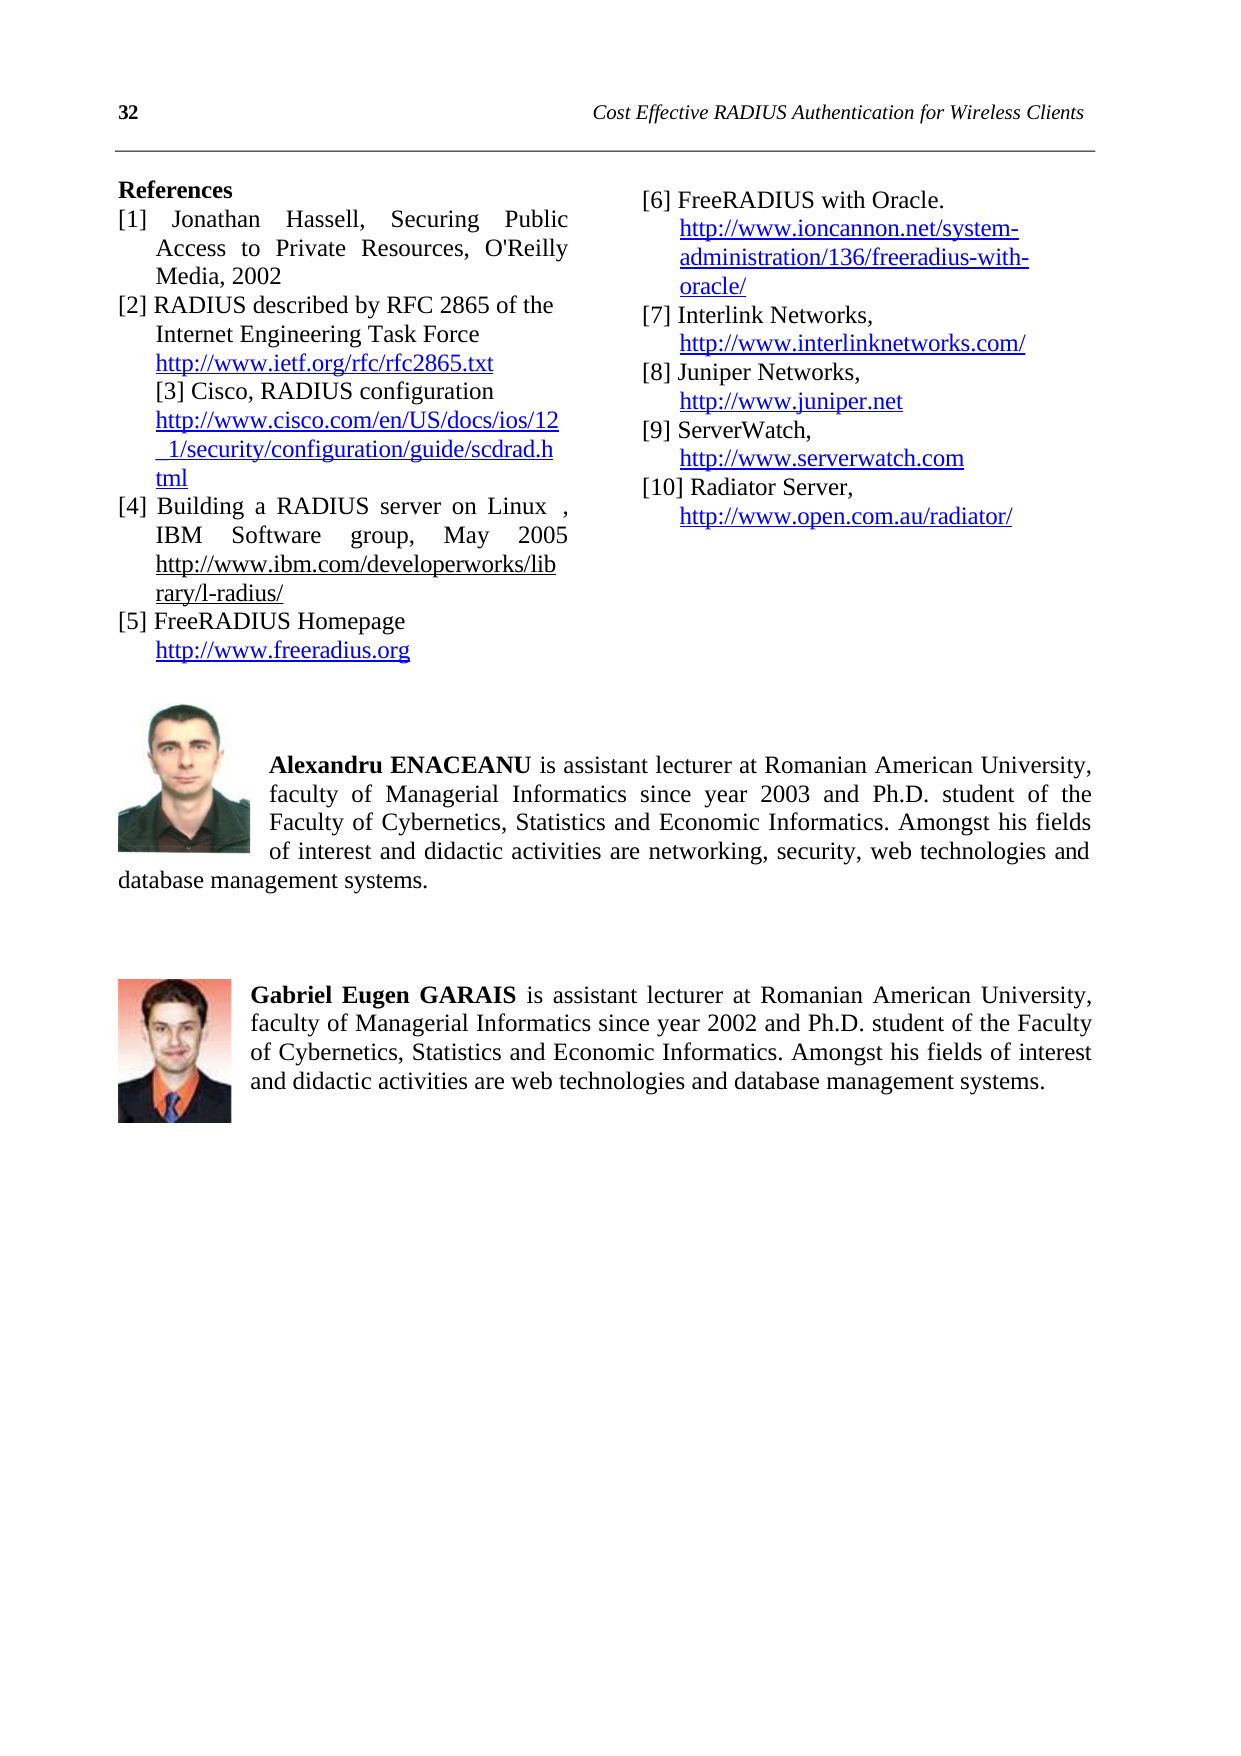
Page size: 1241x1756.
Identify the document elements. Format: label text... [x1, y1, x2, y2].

picture [118, 702, 251, 859]
list Interlink Networks, http://www.interlinknetworks.com/ [642, 300, 1033, 357]
list Jonathan Hassell, Securing Public Access to Private Resources, O'Reilly Media, 2002 [118, 204, 569, 290]
list FreeRADIUS with Oracle. http://www.ioncannon.net/system- administration/136/freeradius-with- oracle/ [642, 185, 1037, 300]
text Gabriel Eugen GARAIS is assistant lecturer at Romanian American University, faculty of Managerial Informatics since year 2002 and Ph.D. student of the Faculty of Cybernetics, Statistics and Economic Informatics. Amongst his fields of interest and didactic activities are web technologies and database management systems. [250, 980, 1093, 1095]
list Juniper Networks, http://www.juniper.net [642, 357, 908, 415]
subtitle References [118, 175, 573, 204]
list Building a RADIUS server on Linux , IBM Software group, May 2005 http://www.ibm.com/developerworks/lib rary/l-radius/ [118, 491, 568, 606]
text _1/security/configuration/guide/scdrad.h tml [155, 434, 573, 491]
list FreeRADIUS Homepage http://www.freeradius.org [118, 606, 415, 664]
text Alexandru ENACEANU is assistant lecturer at Romanian American University, faculty of Managerial Informatics since year 2003 and Ph.D. student of the Faculty of Cybernetics, Statistics and Economic Informatics. Amongst his fields of interest and didactic activities are networking, security, web technologies and [269, 750, 1093, 865]
list ServerWatch, http://www.serverwatch.com [642, 415, 970, 472]
list Radiator Server, http://www.open.com.au/radiator/ [642, 472, 1019, 530]
text database management systems. [118, 865, 1134, 894]
list Cisco, RADIUS configuration http://www.cisco.com/en/US/docs/ios/12 [155, 376, 567, 434]
list RADIUS described by RFC 2865 of the Internet Engineering Task Force http://www.ietf.org/rfc/rfc2865.txt [118, 290, 553, 376]
picture [118, 979, 232, 1123]
